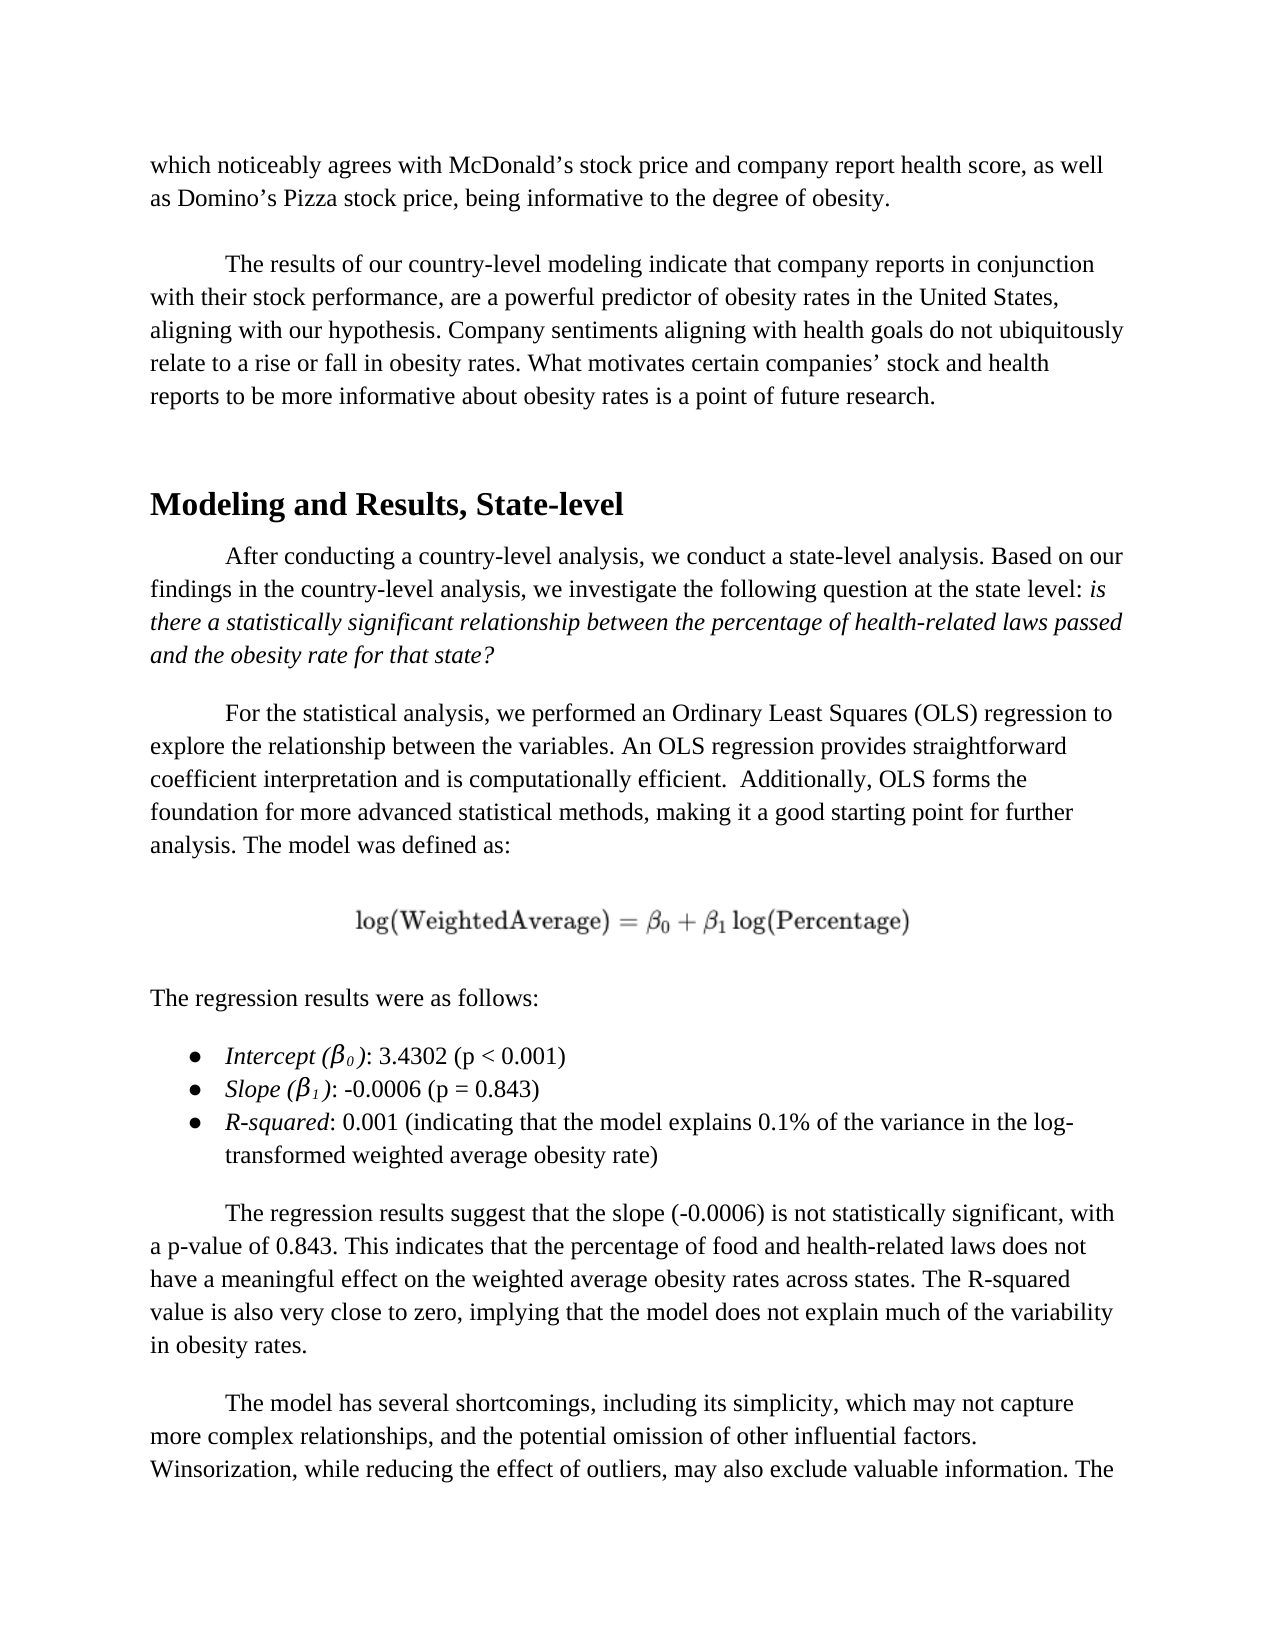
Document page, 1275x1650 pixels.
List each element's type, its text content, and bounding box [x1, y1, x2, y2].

list R-squared: 0.001 (indicating that the model explains 0.1% of the variance in the log-transformed weighted average obesity rate) [187, 1107, 1125, 1169]
text After conducting a country-level analysis, we conduct a state-level analysis. Based on our findings in the country-level analysis, we investigate the following question at the state level: is there a statistically significant relationship between the percentage of health-related laws passed and the obesity rate for that state? [150, 541, 1125, 669]
subtitle Modeling and Results, State-level [150, 485, 1125, 523]
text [150, 1388, 1125, 1483]
list Intercept (0 ): 3.4302 (p < 0.001) [187, 1041, 1125, 1070]
text The regression results suggest that the slope (-0.0006) is not statistically significant, with a p-value of 0.843. This indicates that the percentage of food and health-related laws does not have a meaningful effect on the weighted average obesity rates across states. The R-squared value is also very close to zero, implying that the model does not explain much of the variability in obesity rates. [150, 1198, 1125, 1359]
text For the statistical analysis, we performed an Ordinary Least Squares (OLS) regression to explore the relationship between the variables. An OLS regression provides straightforward coefficient interpretation and is computationally efficient. Additionally, OLS forms the foundation for more advanced statistical methods, making it a good starting point for further analysis. The model was defined as: [150, 698, 1125, 859]
text The results of our country-level modeling indicate that company reports in conjunction with their stock performance, are a powerful predictor of obesity rates in the United States, aligning with our hypothesis. Company sentiments aligning with health goals do not ubiquitously relate to a rise or fall in obesity rates. What motivates certain companies’ stock and health reports to be more informative about obesity rates is a point of future research. [150, 249, 1125, 410]
text The regression results were as follows: [150, 983, 1125, 1012]
list Slope (1 ): -0.0006 (p = 0.843) [187, 1074, 1125, 1103]
picture [337, 888, 938, 955]
text which noticeably agrees with McDonald’s stock price and company report health score, as well as Domino’s Pizza stock price, being informative to the degree of obesity. [150, 150, 1125, 212]
